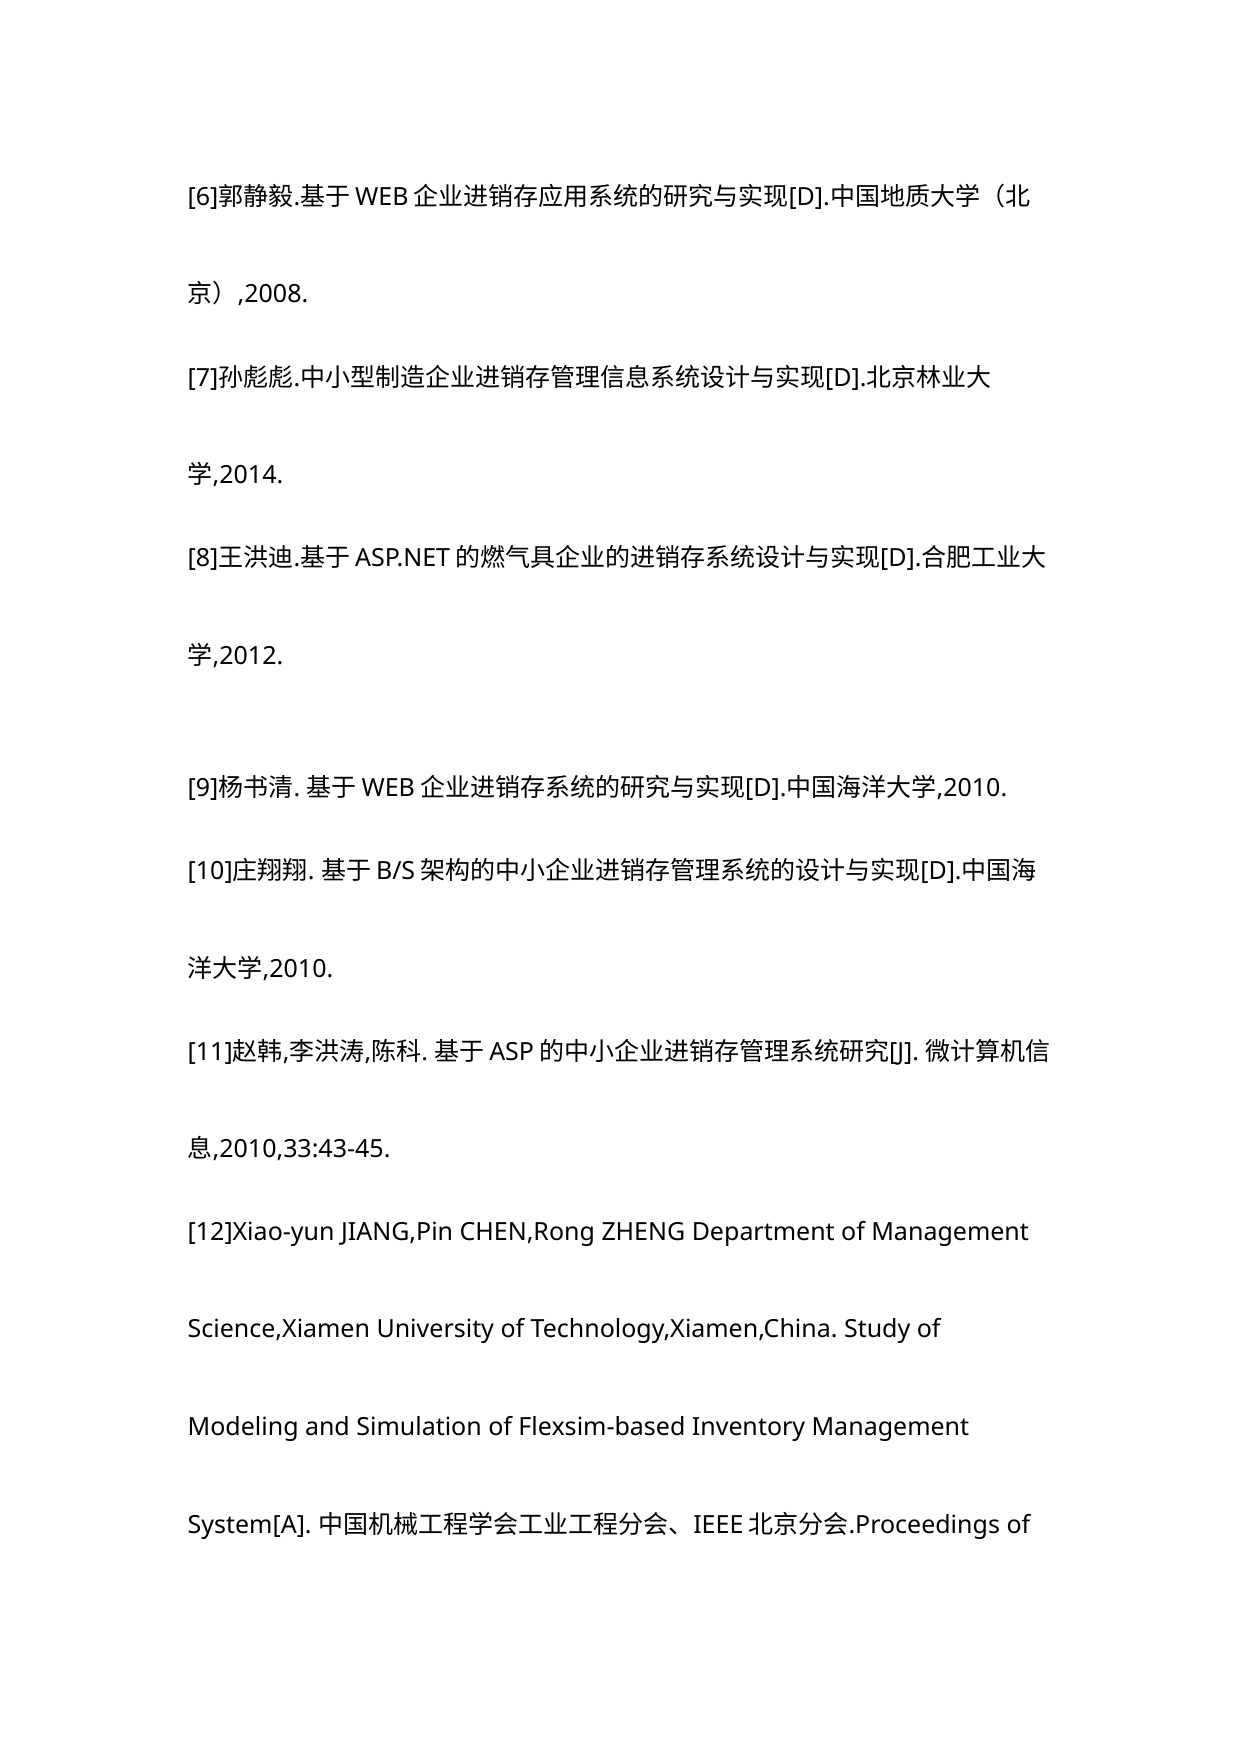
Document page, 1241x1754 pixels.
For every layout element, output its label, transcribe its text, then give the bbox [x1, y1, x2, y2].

text [8]王洪迪.基于ASP.NET的燃气具企业的进销存系统设计与实现[D].合肥工业大学,2012. [187, 523, 1053, 686]
text [11]赵韩,李洪涛,陈科. 基于ASP的中小企业进销存管理系统研究[J]. 微计算机信息,2010,33:43-45. [187, 1017, 1053, 1179]
text [9]杨书清. 基于WEB企业进销存系统的研究与实现[D].中国海洋大学,2010. [187, 753, 1053, 818]
text [10]庄翔翔. 基于B/S架构的中小企业进销存管理系统的设计与实现[D].中国海洋大学,2010. [187, 836, 1053, 999]
text [6]郭静毅.基于WEB企业进销存应用系统的研究与实现[D].中国地质大学（北京）,2008. [187, 162, 1053, 324]
text [7]孙彪彪.中小型制造企业进销存管理信息系统设计与实现[D].北京林业大学,2014. [187, 343, 1053, 505]
